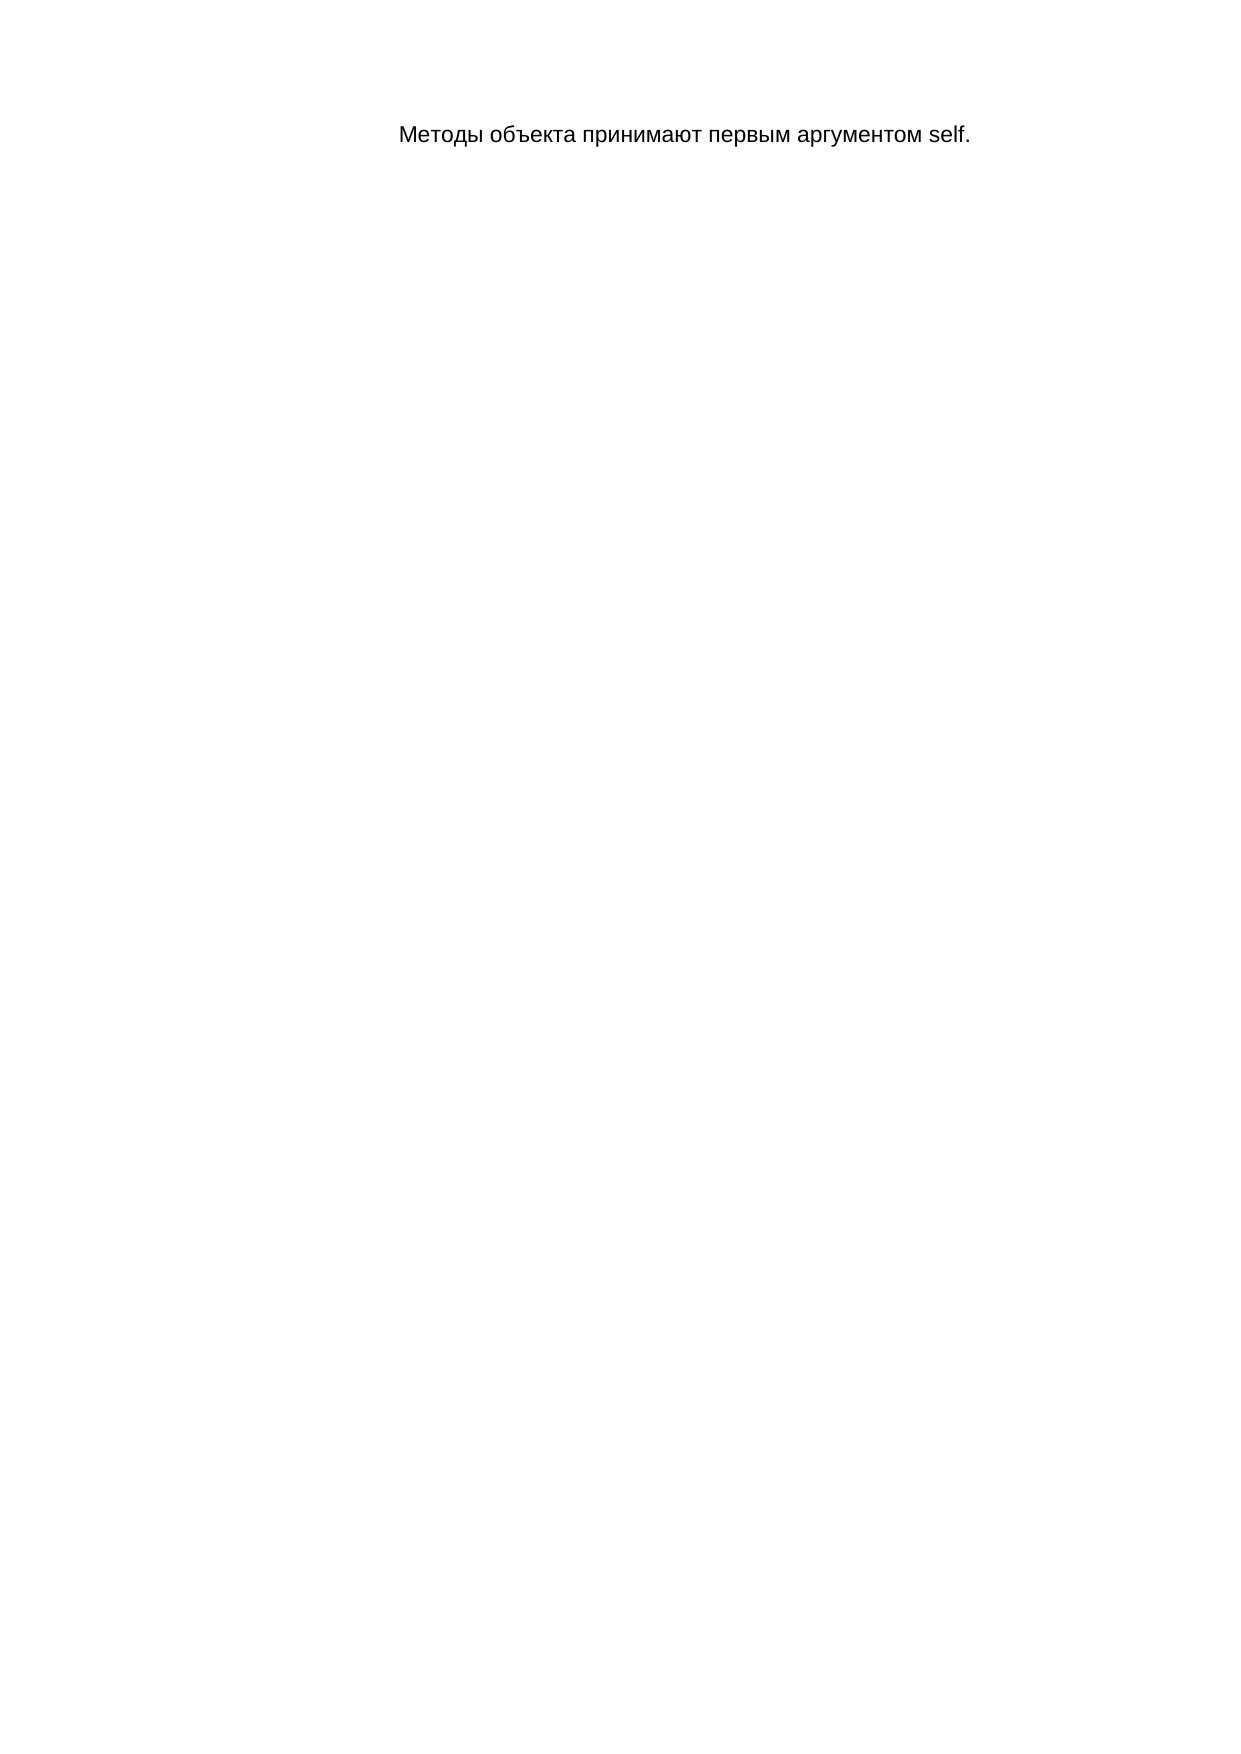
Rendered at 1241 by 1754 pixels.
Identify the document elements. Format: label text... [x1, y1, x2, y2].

text Методы объекта принимают первым аргументом self. [177, 118, 1152, 148]
